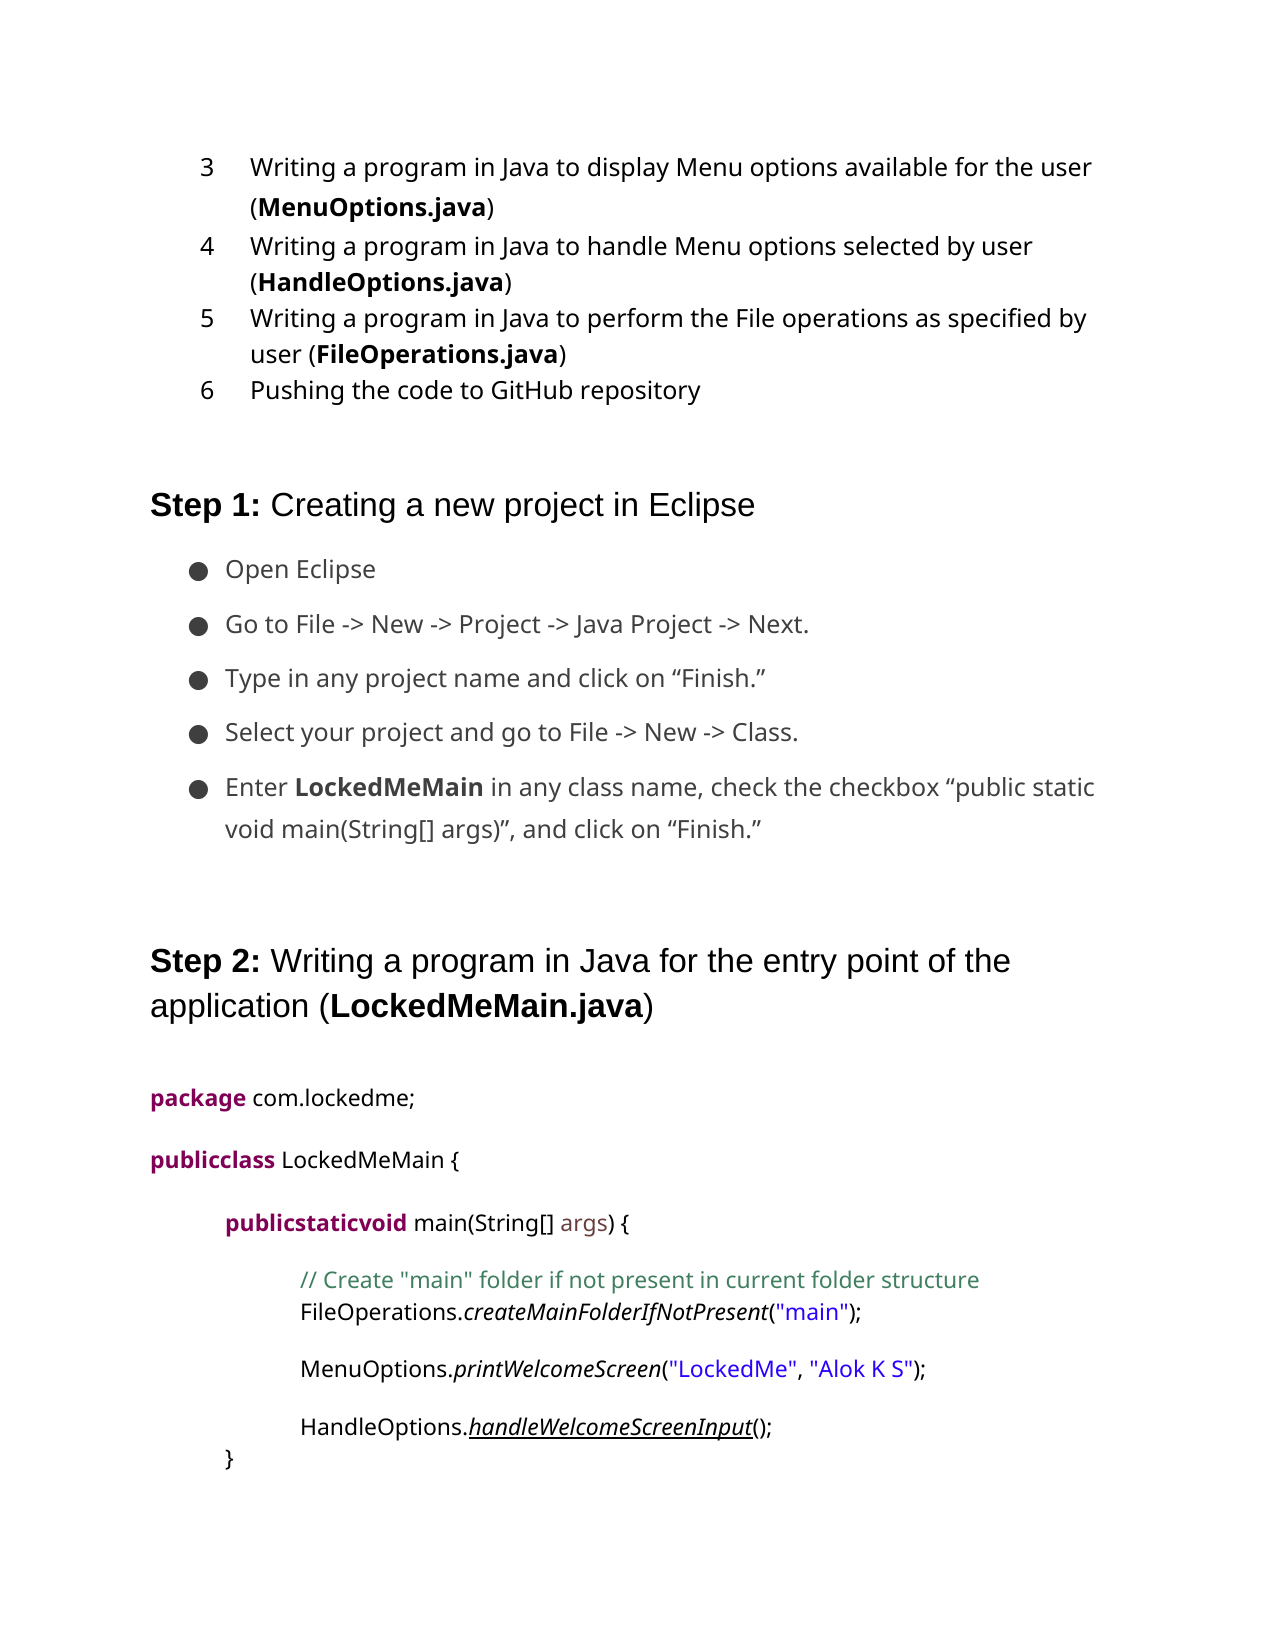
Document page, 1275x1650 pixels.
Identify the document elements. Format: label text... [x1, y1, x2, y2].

text package com.lockedme; [150, 1082, 1125, 1113]
text MenuOptions.printWelcomeScreen("LockedMe", "Alok K S"); [150, 1353, 1125, 1384]
text HandleOptions.handleWelcomeScreenInput(); [150, 1411, 1125, 1442]
list Enter LockedMeMain in any class name, check the checkbox “public static void main(String[] args)”, and click on “Finish.” [187, 759, 1125, 846]
list Writing a program in Java to perform the File operations as specified by user (FileOperations.java) [200, 300, 1125, 371]
subtitle Step 2: Writing a program in Java for the entry point of the application (LockedMeMain.java) [150, 942, 1125, 1024]
subtitle Step 1: Creating a new project in Eclipse [150, 485, 1125, 524]
list Select your project and go to File -> New -> Class. [187, 705, 1125, 756]
list Type in any project name and click on “Finish.” [187, 650, 1125, 702]
list Writing a program in Java to display Menu options available for the user (MenuOptions.java) [200, 150, 1125, 223]
list Writing a program in Java to handle Menu options selected by user (HandleOptions.java) [200, 228, 1125, 298]
text } [150, 1442, 1125, 1473]
text publicstaticvoid main(String[] args) { [150, 1207, 1125, 1238]
list Pushing the code to GitHub repository [200, 372, 1125, 407]
list Open Eclipse [187, 542, 1125, 593]
text // Create "main" folder if not present in current folder structure [150, 1264, 1125, 1295]
list Go to File -> New -> Project -> Java Project -> Next. [187, 596, 1125, 647]
text FileOperations.createMainFolderIfNotPresent("main"); [150, 1295, 1125, 1327]
text publicclass LockedMeMain { [150, 1144, 1125, 1175]
